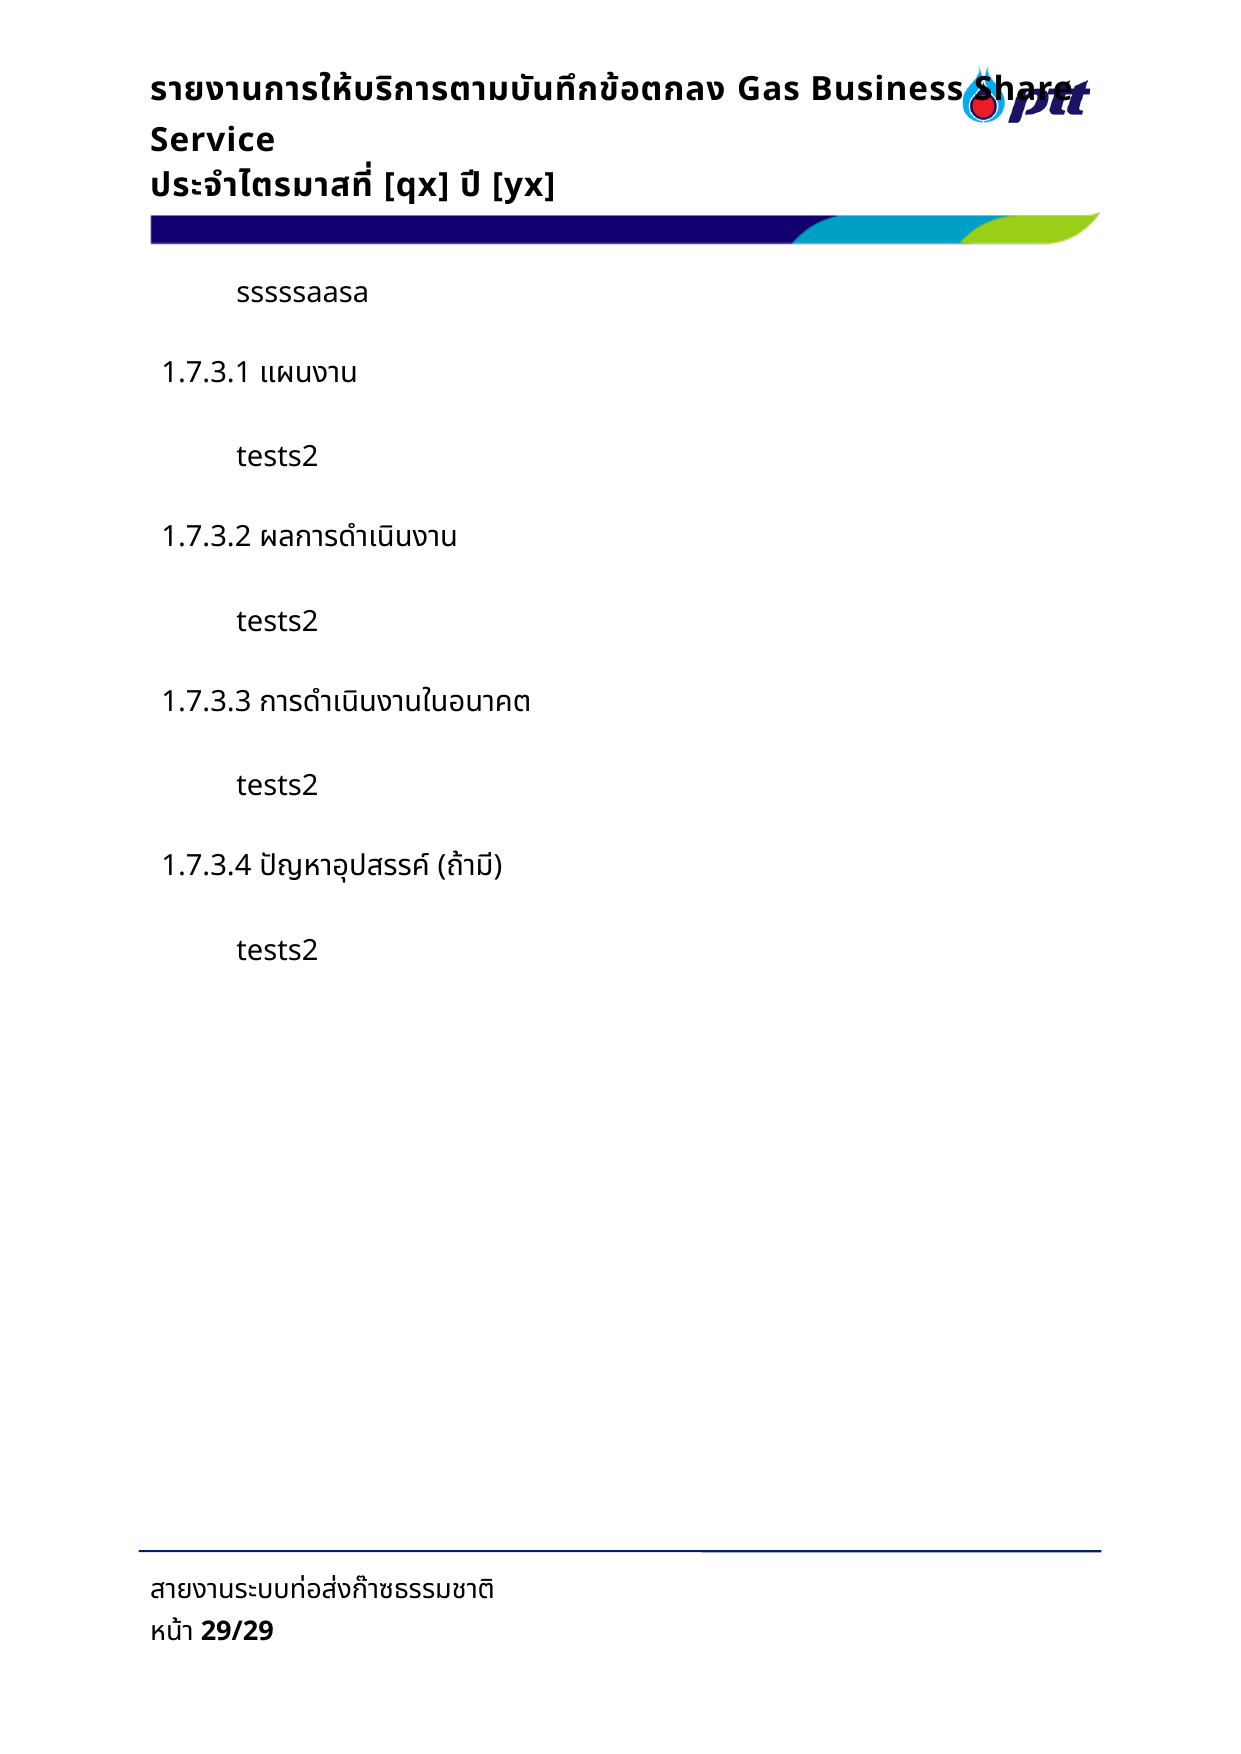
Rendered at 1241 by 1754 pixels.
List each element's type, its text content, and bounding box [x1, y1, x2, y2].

table_cell tests2 [150, 740, 1090, 819]
table_cell tests2 [150, 410, 1090, 490]
table_cell 1.7.3.1 แผนงาน [150, 326, 1090, 410]
picture [962, 65, 1091, 123]
table_cell sssssaasa [150, 246, 1090, 326]
table_cell 1.7.3.2 ผลการดำเนินงาน [150, 490, 1090, 575]
table_cell tests2 [150, 575, 1090, 655]
picture [150, 211, 1102, 246]
table_cell 1.7.3.3 การดำเนินงานในอนาคต [150, 655, 1090, 739]
table_cell tests2 [150, 904, 1090, 984]
table_cell 1.7.3.4 ปัญหาอุปสรรค์ (ถ้ามี) [150, 820, 1090, 904]
